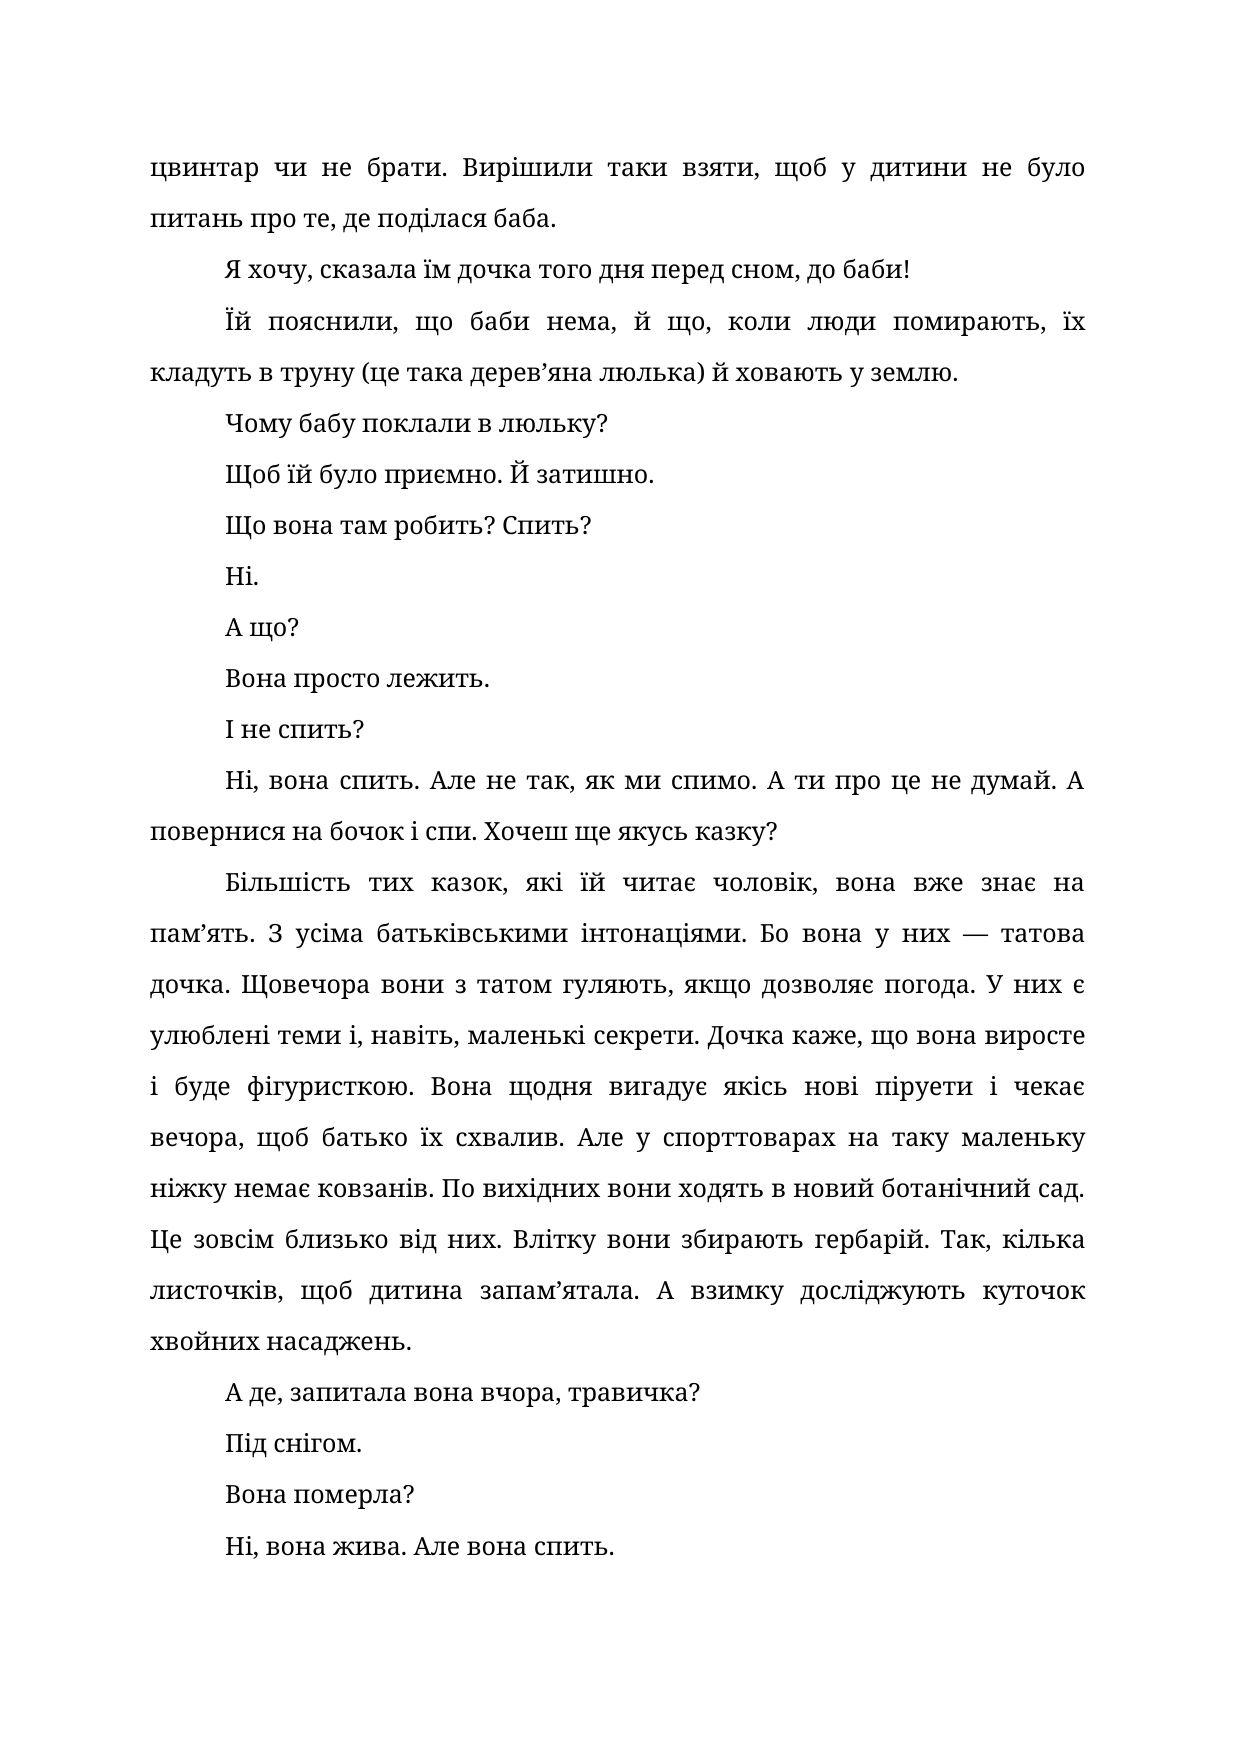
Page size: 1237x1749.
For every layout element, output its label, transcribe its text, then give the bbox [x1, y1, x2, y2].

text Під снігом. [150, 1426, 1086, 1460]
text Більшість тих казок, які їй читає чоловік, вона вже знає на пам’ять. З усіма батьківськими інтонаціями. Бо вона у них — татова дочка. Щовечора вони з татом гуляють, якщо дозволяє погода. У них є улюблені теми і, навіть, маленькі секрети. Дочка каже, що вона виросте і буде фігуристкою. Вона щодня вигадує якісь нові піруети і чекає вечора, щоб батько їх схвалив. Але у спорттоварах на таку маленьку ніжку немає ковзанів. По вихідних вони ходять в новий ботанічний сад. Це зовсім близько від них. Влітку вони збирають гербарій. Так, кілька листочків, щоб дитина запам’ятала. А взимку досліджують куточок хвойних насаджень. [150, 864, 1086, 1358]
text Вона просто лежить. [150, 660, 1086, 694]
text Вона померла? [150, 1477, 1086, 1511]
text А де, запитала вона вчора, травичка? [150, 1375, 1086, 1409]
text А що? [150, 609, 1086, 643]
text Чому бабу поклали в люльку? [150, 405, 1086, 439]
text Ні. [150, 558, 1086, 592]
text Що вона там робить? Спить? [150, 507, 1086, 541]
text І не спить? [150, 711, 1086, 746]
text Я хочу, сказала їм дочка того дня перед сном, до баби! [150, 252, 1086, 286]
text Щоб їй було приємно. Й затишно. [150, 456, 1086, 490]
text Ні, вона спить. Але не так, як ми спимо. А ти про це не думай. А повернися на бочок і спи. Хочеш ще якусь казку? [150, 762, 1086, 848]
text Ні, вона жива. Але вона спить. [150, 1528, 1086, 1562]
text Їй пояснили, що баби нема, й що, коли люди помирають, їх кладуть в труну (це така дерев’яна люлька) й ховають у землю. [150, 303, 1086, 388]
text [150, 150, 1086, 235]
